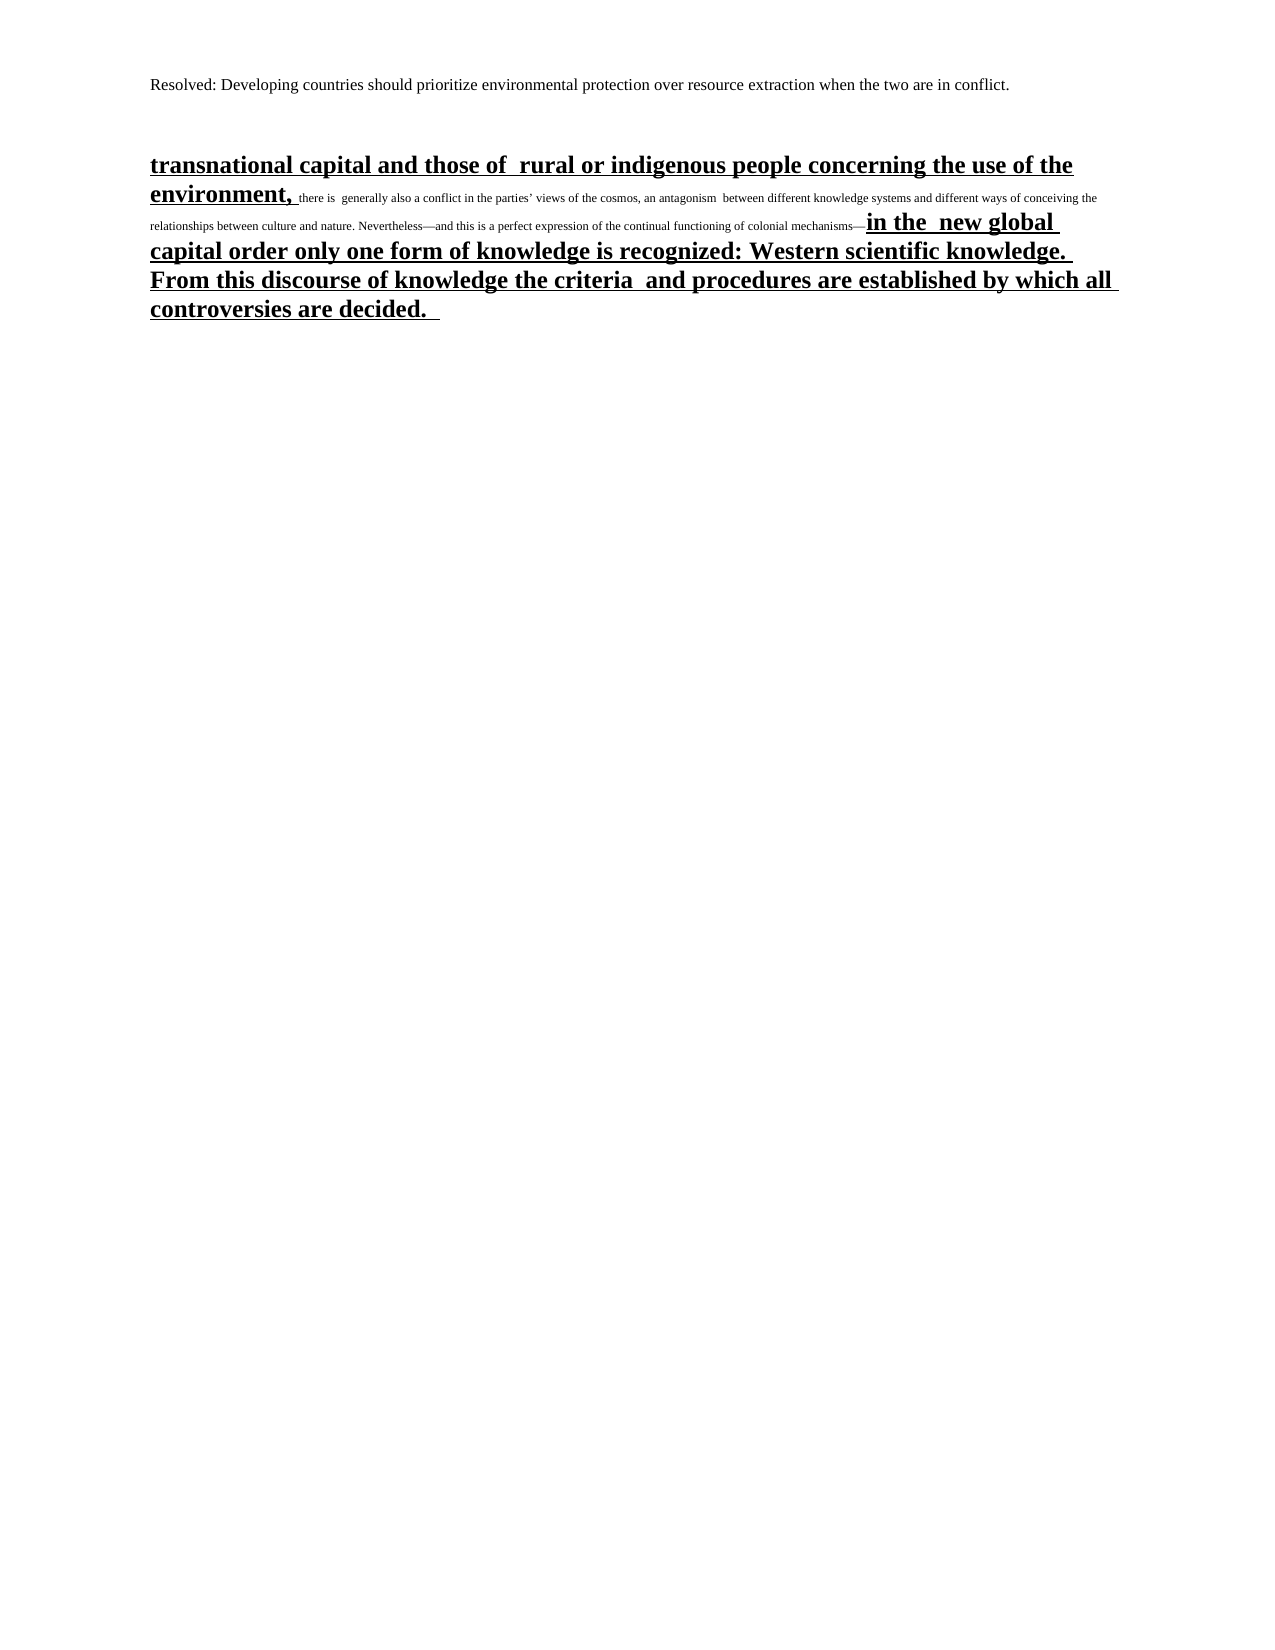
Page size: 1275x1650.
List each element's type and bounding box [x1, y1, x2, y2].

text [150, 150, 1125, 322]
